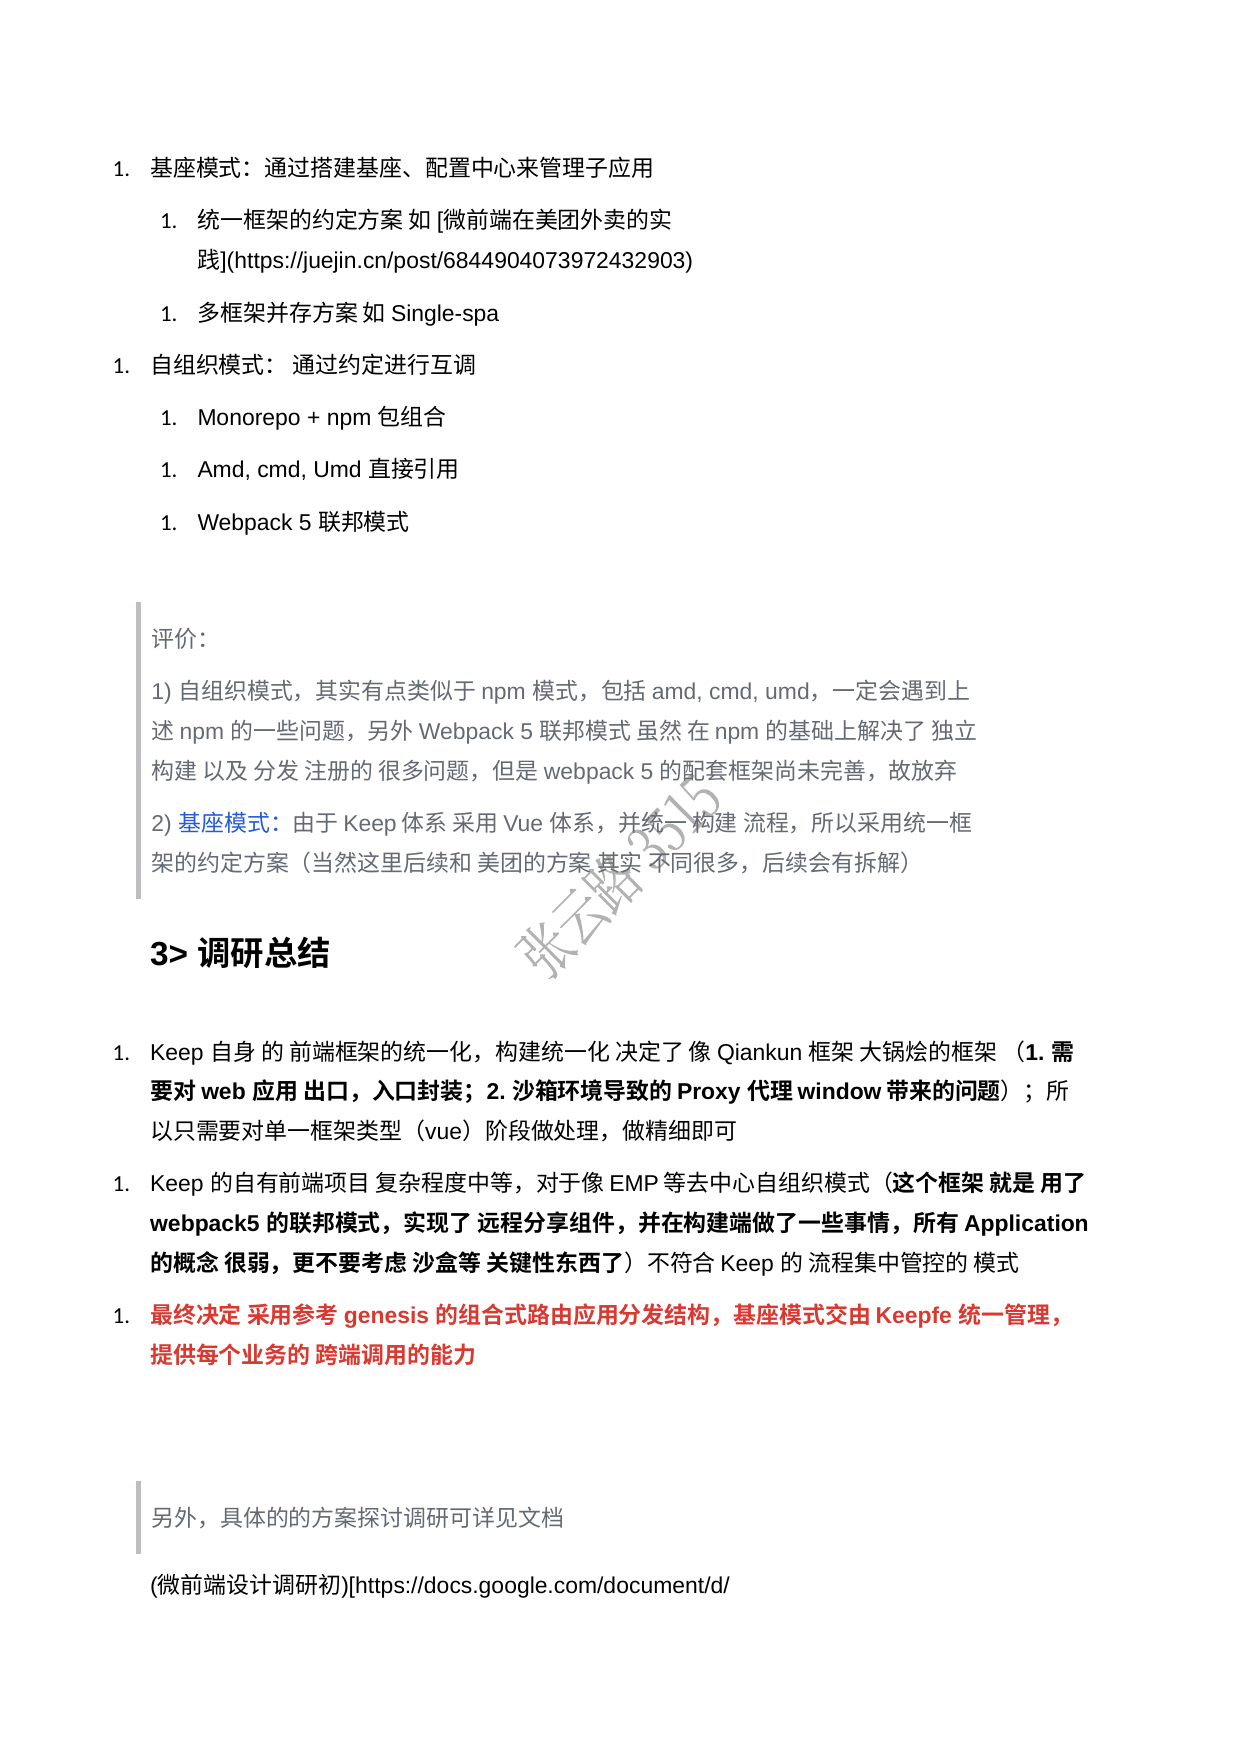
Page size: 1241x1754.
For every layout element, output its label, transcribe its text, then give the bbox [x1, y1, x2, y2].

list 最终决定 采用参考 genesis 的组合式路由应用分发结构，基座模式交由Keepfe 统一管理，提供每个业务的 跨端调用的能力 [112, 1297, 1090, 1370]
table_header 另外，具体的的方案探讨调研可详见文档 [141, 1481, 1001, 1554]
list 基座模式：通过搭建基座、配置中心来管理子应用 [112, 150, 1090, 183]
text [150, 1567, 1090, 1600]
list 多框架并存方案 如 Single-spa [160, 294, 1090, 328]
list 自组织模式： 通过约定进行互调 [112, 347, 1090, 380]
list Keep 的自有前端项目 复杂程度中等，对于像EMP等去中心自组织模式（这个框架 就是 用了 webpack5 的联邦模式，实现了 远程分享组件，并在构建端做了一些事情，所有 Application 的概念 很弱，更不要考虑 沙盒等 关键性东西了）不符合Keep 的 流程集中管控的 模式 [112, 1165, 1090, 1278]
table_header 评价： 1) 自组织模式，其实有点类似于 npm 模式，包括 amd, cmd, umd，一定会遇到上述 npm 的一些问题，另外 Webpack 5 联邦模式 虽然 在npm 的基础上解决了 独立构建 以及 分发 注册的 很多问题，但是 webpack 5 的配套框架尚未完善，故放弃 2) 基座模式：由于Keep体系 采用 Vue 体系，并统一 构建 流程，所以采用统一框架的约定方案（当然这里后续和 美团的方案 其实 不同很多，后续会有拆解） [141, 602, 1001, 899]
list 统一框架的约定方案 如 [微前端在美团外卖的实践](https://juejin.cn/post/6844904073972432903) [160, 202, 1090, 275]
list Monorepo + npm 包组合 [160, 399, 1090, 432]
list Amd, cmd, Umd 直接引用 [160, 451, 1090, 484]
list Webpack 5 联邦模式 [160, 503, 1090, 537]
list Keep 自身 的 前端框架的统一化，构建统一化 决定了 像 Qiankun 框架 大锅烩的框架 （1. 需要对 web 应用 出口，入口封装；2. 沙箱环境导致的Proxy 代理window带来的问题）；所以只需要对单一框架类型（vue）阶段做处理，做精细即可 [112, 1033, 1090, 1146]
